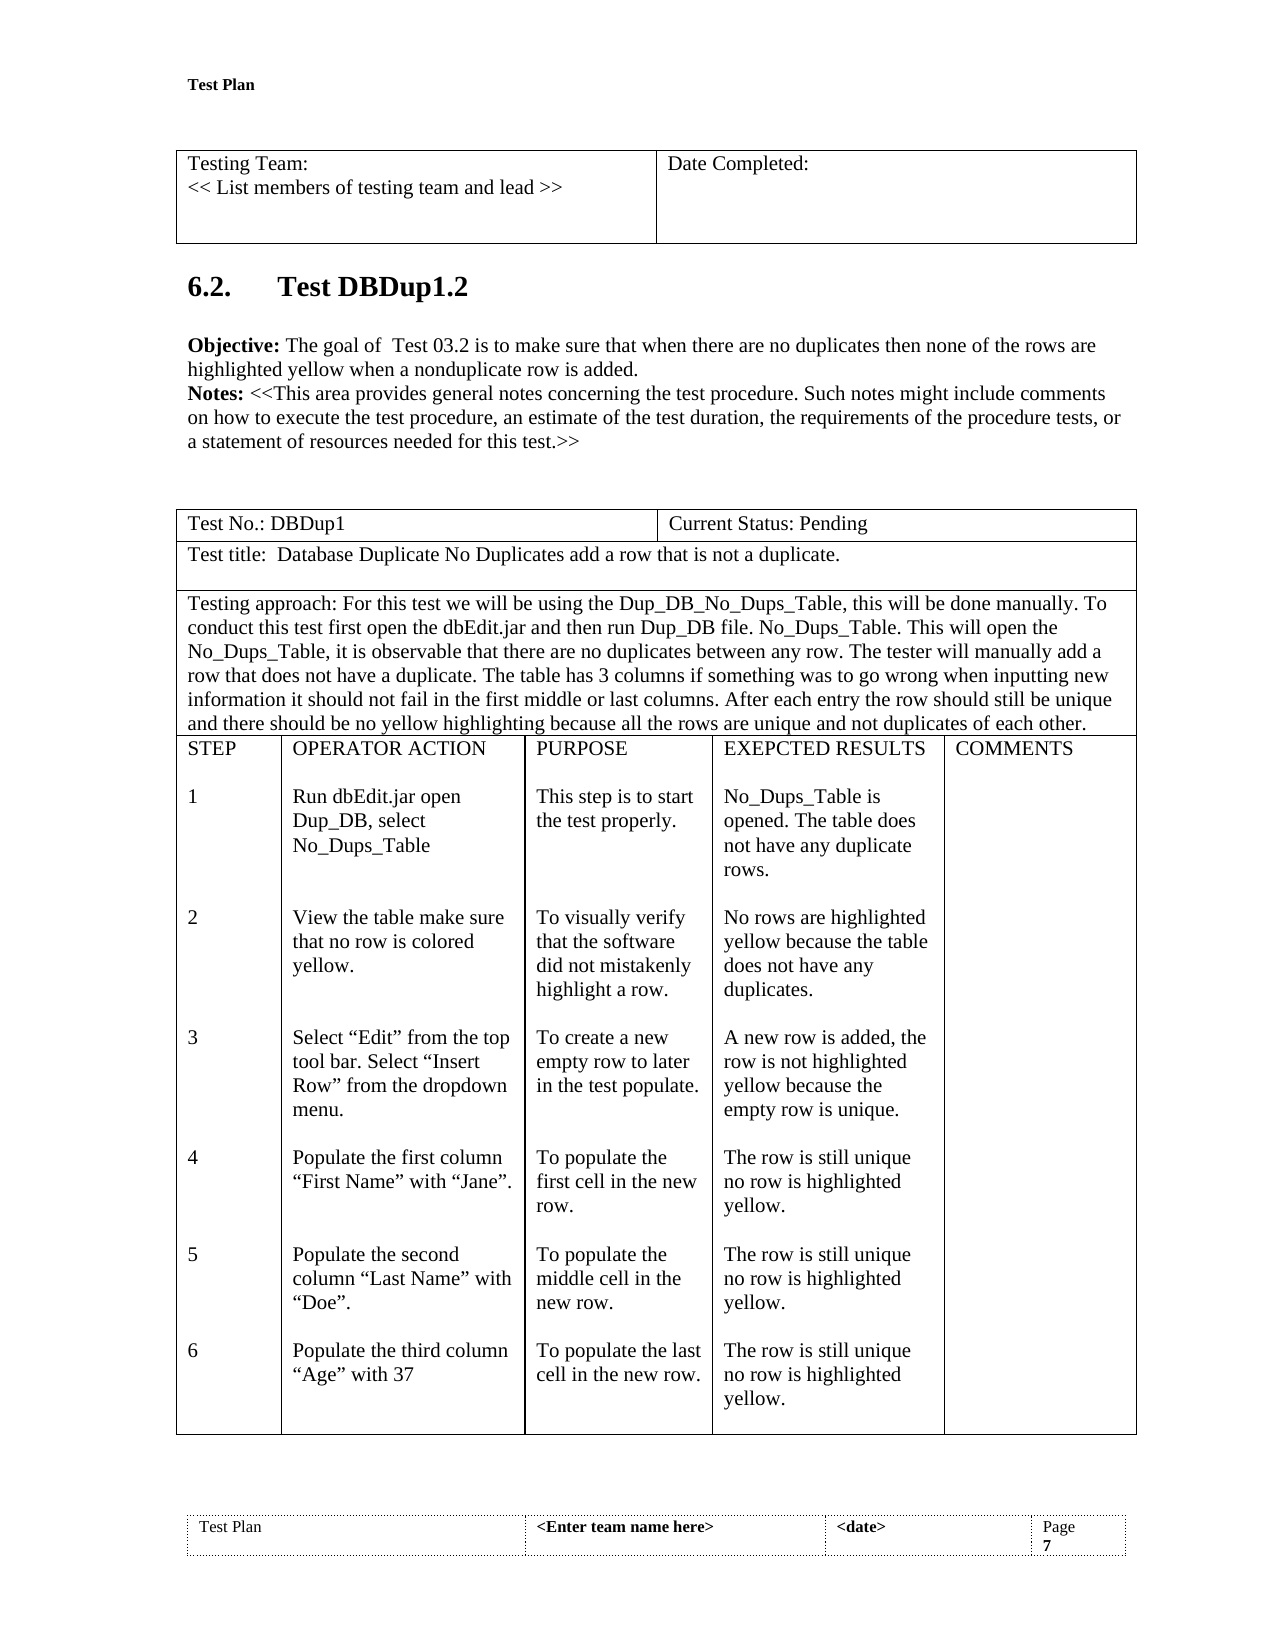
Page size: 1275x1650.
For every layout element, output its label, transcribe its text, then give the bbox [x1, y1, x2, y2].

table_header Current Status: Pending [658, 510, 1136, 541]
text Objective: The goal of Test 03.2 is to make sure that when there are no duplicates then none of the rows are highlighted yellow when a nonduplicate row is added. [187, 333, 1125, 381]
table_cell Testing approach: For this test we will be using the Dup_DB_No_Dups_Table, this will be done manually. To conduct this test first open the dbEdit.jar and then run Dup_DB file. No_Dups_Table. This will open the No_Dups_Table, it is observable that there are no duplicates between any row. The tester will manually add a row that does not have a duplicate. The table has 3 columns if something was to go wrong when inputting new information it should not fail in the first middle or last columns. After each entry the row should still be unique and there should be no yellow highlighting because all the rows are unique and not duplicates of each other. [177, 591, 1136, 735]
table_cell PURPOSE This step is to start the test properly. To visually verify that the software did not mistakenly highlight a row. To create a new empty row to later in the test populate. To populate the first cell in the new row. To populate the middle cell in the new row. To populate the last cell in the new row. [526, 736, 712, 1434]
table_cell EXEPCTED RESULTS No_Dups_Table is opened. The table does not have any duplicate rows. No rows are highlighted yellow because the table does not have any duplicates. A new row is added, the row is not highlighted yellow because the empty row is unique. The row is still unique no row is highlighted yellow. The row is still unique no row is highlighted yellow. The row is still unique no row is highlighted yellow. [713, 736, 944, 1434]
table_cell Date Completed: [657, 151, 1136, 243]
table_cell COMMENTS [945, 736, 1136, 1434]
subtitle Test DBDup1.2 [187, 269, 1125, 302]
table_header Test No.: DBDup1 [177, 510, 657, 541]
text Notes: <<This area provides general notes concerning the test procedure. Such notes might include comments on how to execute the test procedure, an estimate of the test duration, the requirements of the procedure tests, or a statement of resources needed for this test.>> [187, 381, 1125, 453]
table_cell Testing Team: << List members of testing team and lead >> [177, 151, 656, 243]
table_cell Test title: Database Duplicate No Duplicates add a row that is not a duplicate. [177, 542, 1136, 590]
table_cell STEP 1 2 3 4 5 6 [177, 736, 281, 1434]
table_cell OPERATOR ACTION Run dbEdit.jar open Dup_DB, select No_Dups_Table View the table make sure that no row is colored yellow. Select “Edit” from the top tool bar. Select “Insert Row” from the dropdown menu. Populate the first column “First Name” with “Jane”. Populate the second column “Last Name” with “Doe”. Populate the third column “Age” with 37 [282, 736, 524, 1434]
